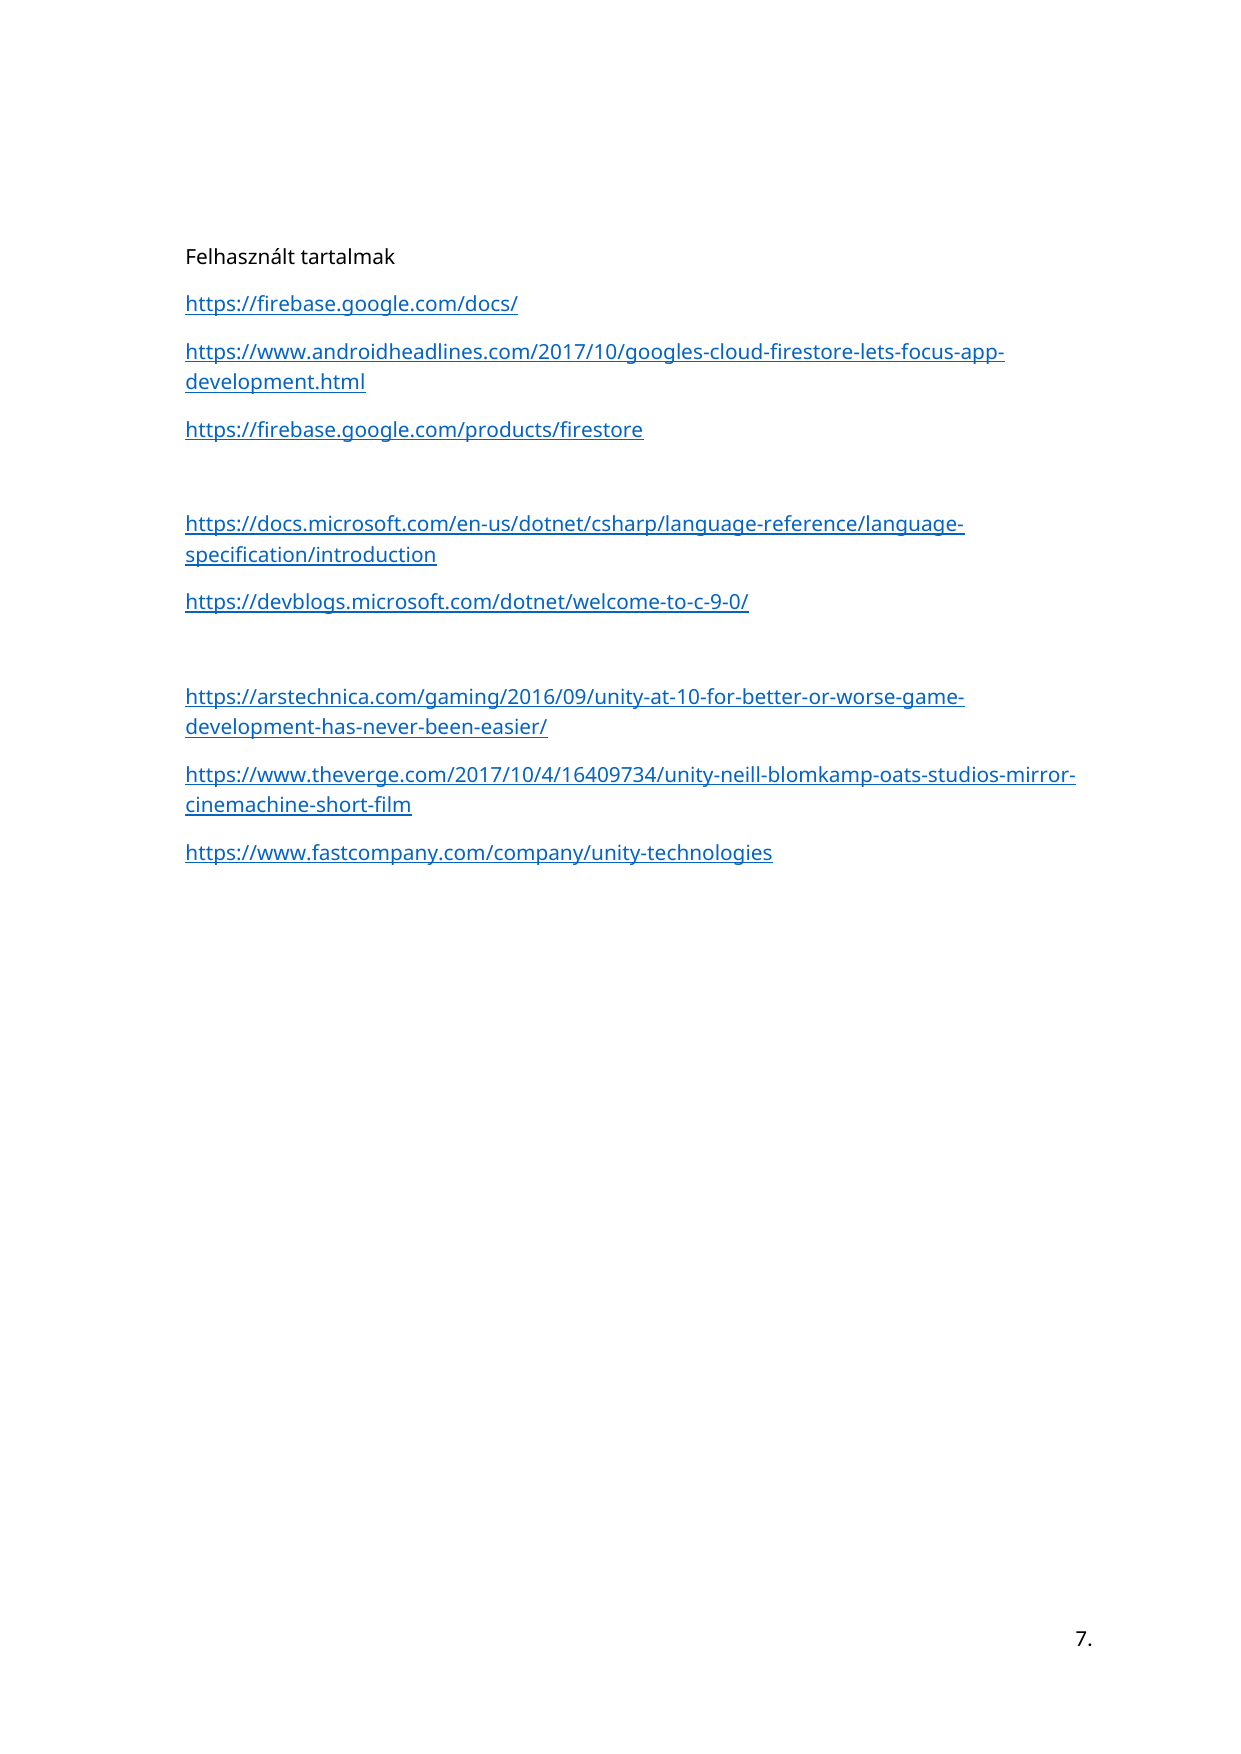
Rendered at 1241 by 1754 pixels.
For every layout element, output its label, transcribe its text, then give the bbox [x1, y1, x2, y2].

text https://www.fastcompany.com/company/unity-technologies [185, 838, 1093, 866]
text https://firebase.google.com/products/firestore [185, 415, 1093, 443]
text https://docs.microsoft.com/en-us/dotnet/csharp/language-reference/language-specification/introduction [185, 509, 1093, 568]
text https://arstechnica.com/gaming/2016/09/unity-at-10-for-better-or-worse-game-development-has-never-been-easier/ [185, 682, 1093, 741]
text https://www.theverge.com/2017/10/4/16409734/unity-neill-blomkamp-oats-studios-mirror-cinemachine-short-film [185, 760, 1093, 819]
text https://devblogs.microsoft.com/dotnet/welcome-to-c-9-0/ [185, 587, 1093, 616]
text https://firebase.google.com/docs/ [185, 289, 1093, 318]
text Felhasznált tartalmak [185, 242, 1093, 271]
text https://www.androidheadlines.com/2017/10/googles-cloud-firestore-lets-focus-app-development.html [185, 337, 1093, 396]
